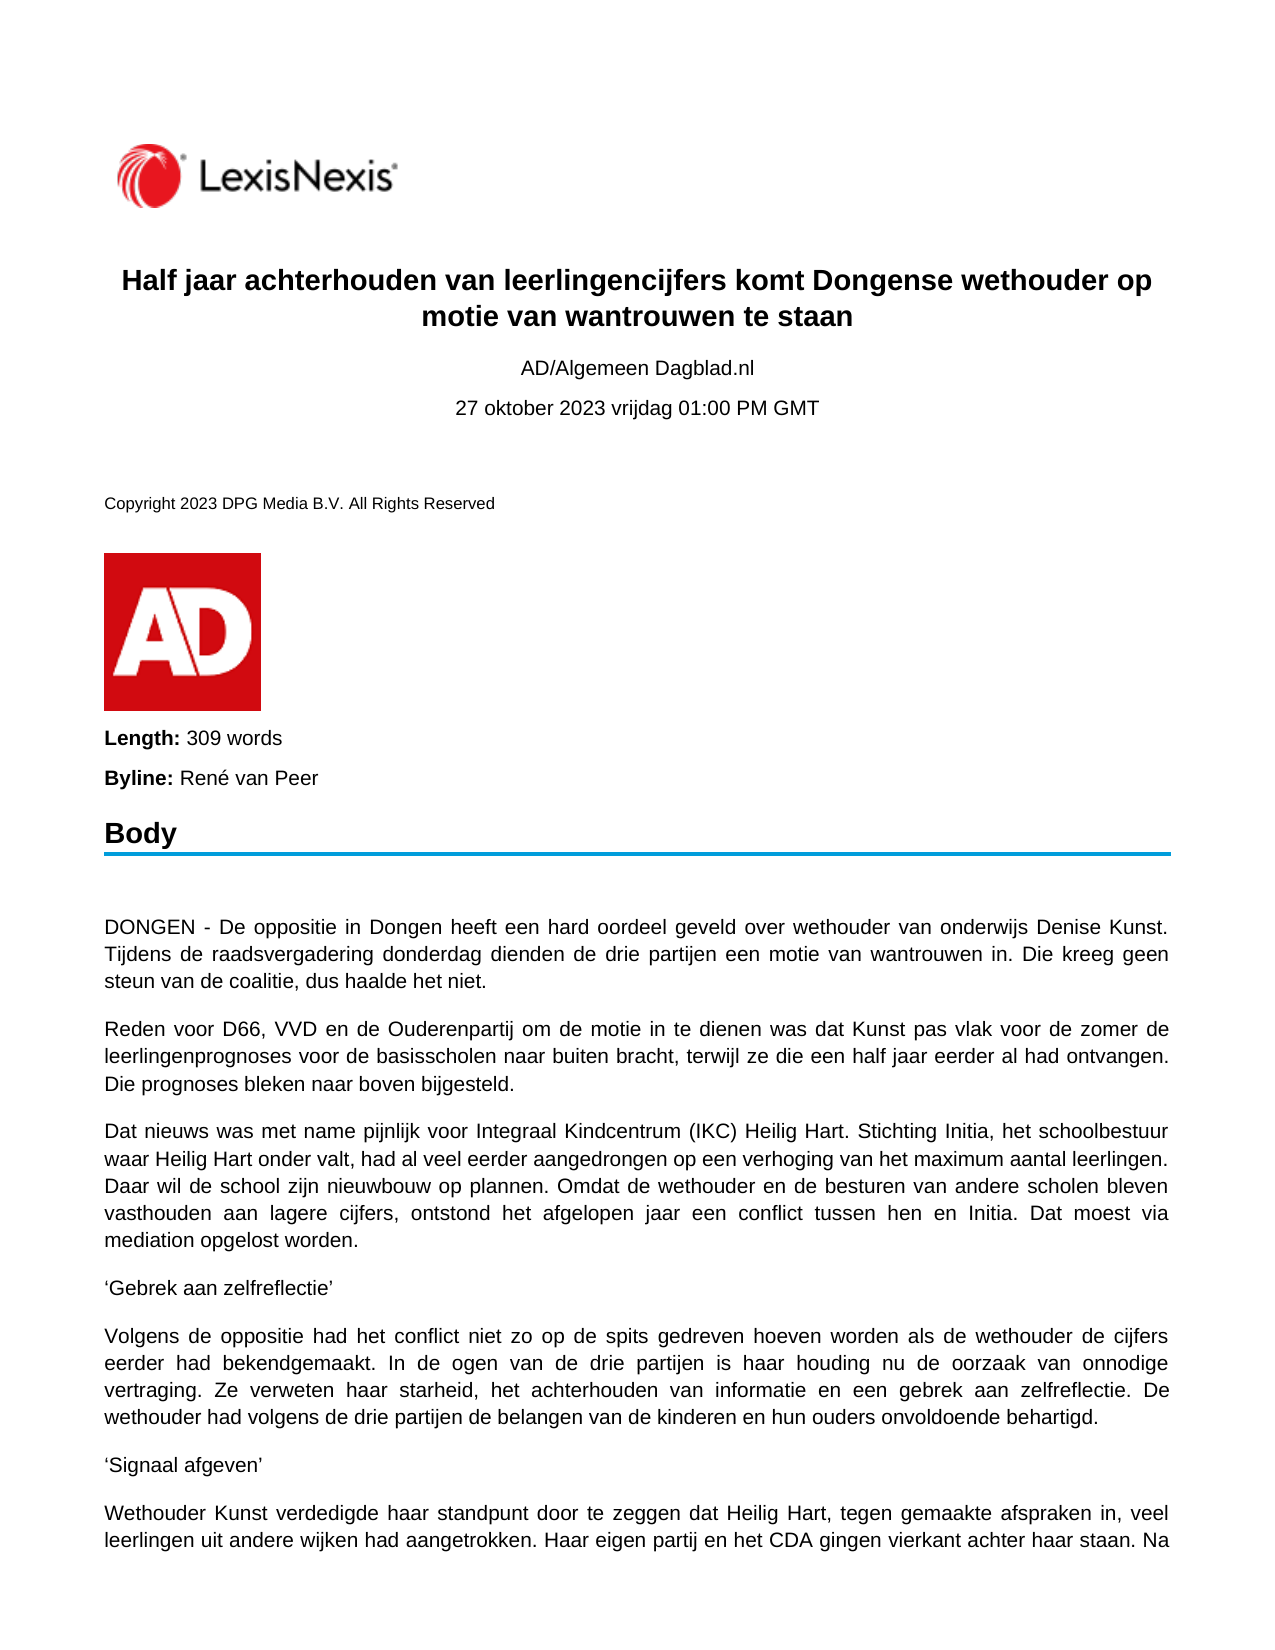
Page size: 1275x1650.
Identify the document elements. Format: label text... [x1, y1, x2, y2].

picture [104, 144, 412, 208]
text Copyright 2023 DPG Media B.V. All Rights Reserved [104, 461, 1171, 513]
text ‘Gebrek aan zelfreflectie’ [104, 1272, 1171, 1299]
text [104, 1497, 1171, 1552]
subtitle Half jaar achterhouden van leerlingencijfers komt Dongense wethouder op motie van wantrouwen te staan [104, 261, 1171, 332]
picture [104, 553, 261, 711]
text Byline: René van Peer [104, 762, 1171, 789]
text Body [104, 814, 1171, 850]
text Volgens de oppositie had het conflict niet zo op de spits gedreven hoeven worden als de wethouder de cijfers eerder had bekendgemaakt. In de ogen van de drie partijen is haar houding nu de oorzaak van onnodige vertraging. Ze verweten haar starheid, het achterhouden van informatie en een gebrek aan zelfreflectie. De wethouder had volgens de drie partijen de belangen van de kinderen en hun ouders onvoldoende behartigd. [104, 1320, 1171, 1429]
text Length: 309 words [104, 723, 1171, 750]
text Dat nieuws was met name pijnlijk voor Integraal Kindcentrum (IKC) Heilig Hart. Stichting Initia, het schoolbestuur waar Heilig Hart onder valt, had al veel eerder aangedrongen op een verhoging van het maximum aantal leerlingen. Daar wil de school zijn nieuwbouw op plannen. Omdat de wethouder en de besturen van andere scholen bleven vasthouden aan lagere cijfers, ontstond het afgelopen jaar een conflict tussen hen en Initia. Dat moest via mediation opgelost worden. [104, 1116, 1171, 1252]
text AD/Algemeen Dagblad.nl [104, 353, 1171, 380]
text 27 oktober 2023 vrijdag 01:00 PM GMT [104, 393, 1171, 420]
text ‘Signaal afgeven’ [104, 1449, 1171, 1477]
text Reden voor D66, VVD en de Ouderenpartij om de motie in te dienen was dat Kunst pas vlak voor de zomer de leerlingenprognoses voor de basisscholen naar buiten bracht, terwijl ze die een half jaar eerder al had ontvangen. Die prognoses bleken naar boven bijgesteld. [104, 1014, 1171, 1095]
text DONGEN - De oppositie in Dongen heeft een hard oordeel geveld over wethouder van onderwijs Denise Kunst. Tijdens de raadsvergadering donderdag dienden de drie partijen een motie van wantrouwen in. Die kreeg geen steun van de coalitie, dus haalde het niet. [104, 912, 1171, 993]
